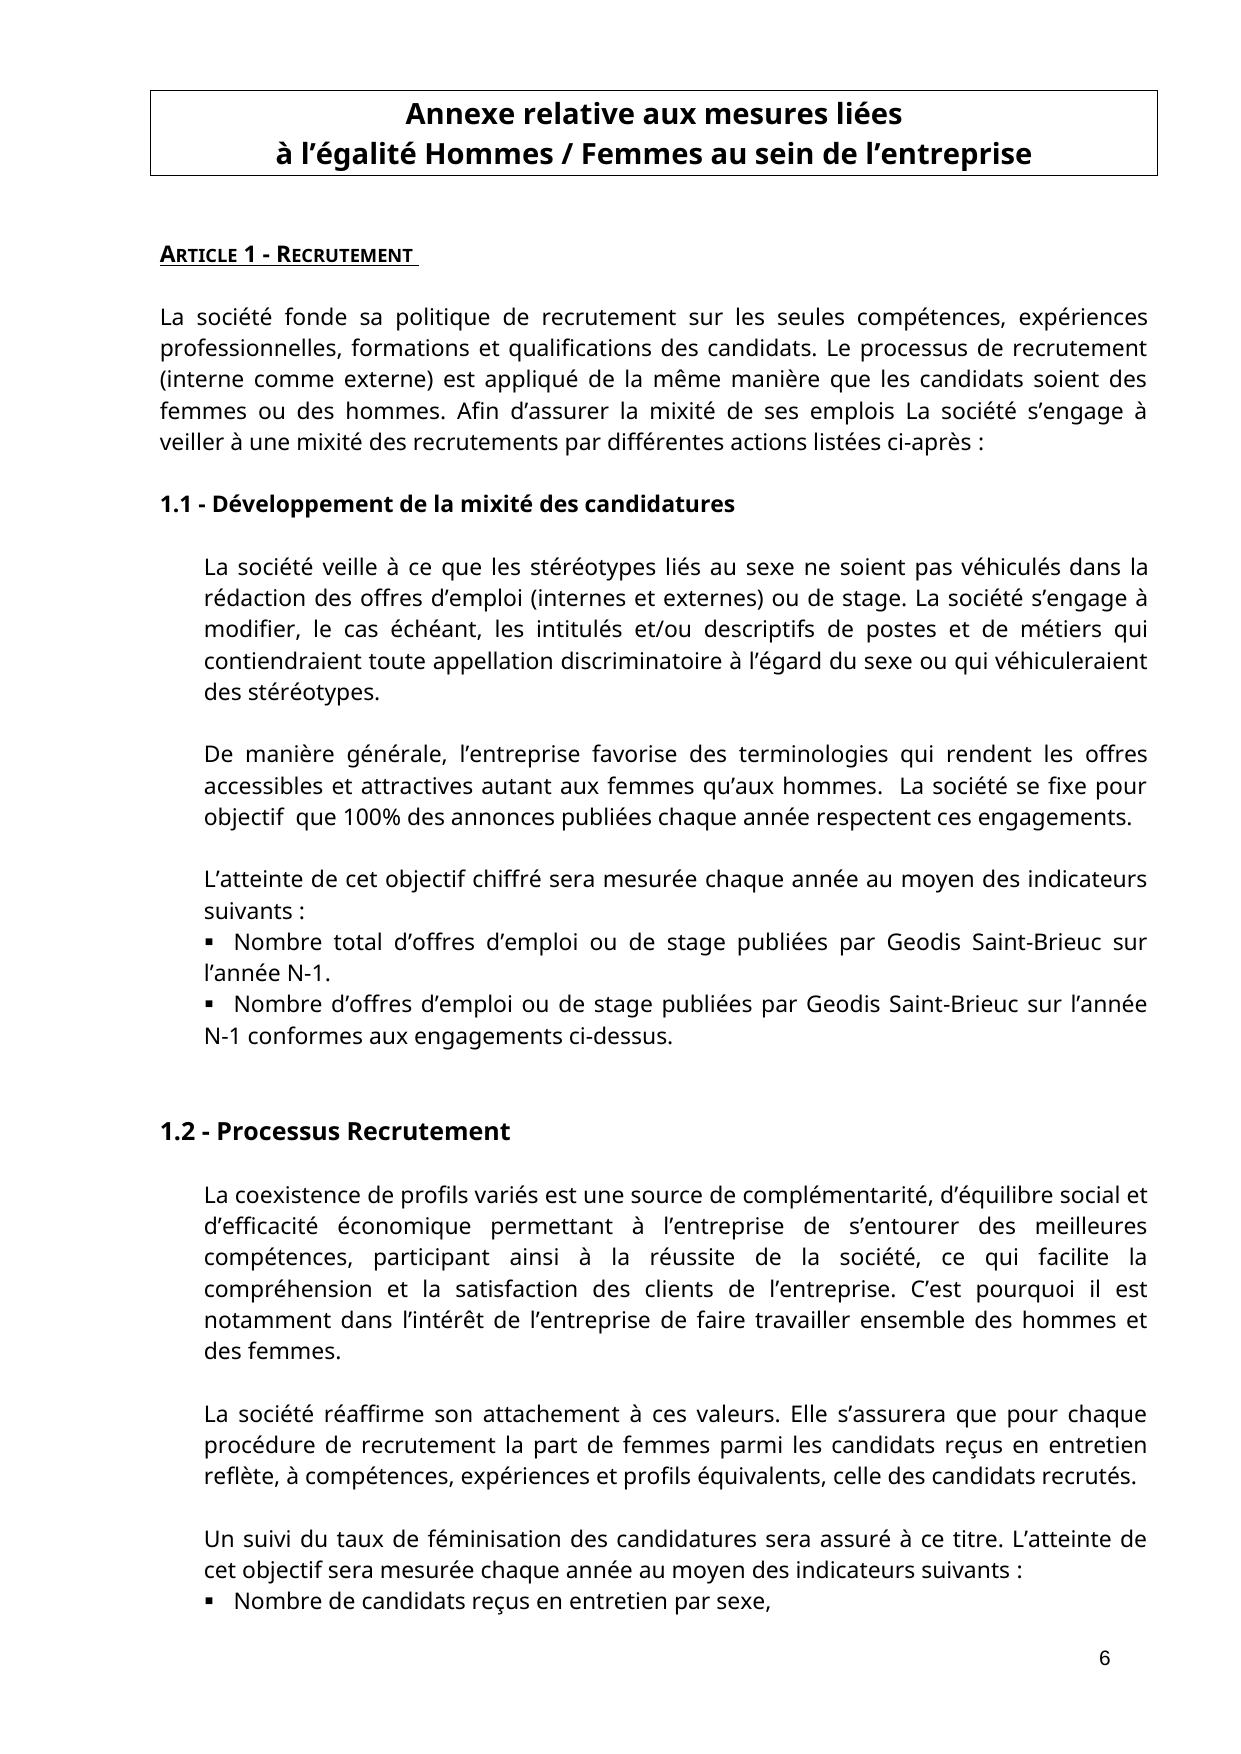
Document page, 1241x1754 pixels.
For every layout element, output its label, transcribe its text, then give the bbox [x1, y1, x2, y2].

list Nombre total d’offres d’emploi ou de stage publiées par Geodis Saint-Brieuc sur l’année N-1. [204, 926, 1149, 988]
text L’atteinte de cet objectif chiffré sera mesurée chaque année au moyen des indicateurs suivants : [204, 863, 1149, 926]
subtitle 1.2 - Processus Recrutement [159, 1113, 1149, 1147]
list Nombre d’offres d’emploi ou de stage publiées par Geodis Saint-Brieuc sur l’année N-1 conformes aux engagements ci-dessus. [204, 988, 1149, 1051]
text Annexe relative aux mesures liées à l’égalité Hommes / Femmes au sein de l’entreprise [151, 91, 1157, 175]
text De manière générale, l’entreprise favorise des terminologies qui rendent les offres accessibles et attractives autant aux femmes qu’aux hommes. La société se fixe pour objectif que 100% des annonces publiées chaque année respectent ces engagements. [204, 738, 1149, 832]
subtitle Article 1 - Recrutement [159, 238, 1149, 270]
text Un suivi du taux de féminisation des candidatures sera assuré à ce titre. L’atteinte de cet objectif sera mesurée chaque année au moyen des indicateurs suivants : [204, 1522, 1149, 1585]
text La société réaffirme son attachement à ces valeurs. Elle s’assurera que pour chaque procédure de recrutement la part de femmes parmi les candidats reçus en entretien reflète, à compétences, expériences et profils équivalents, celle des candidats recrutés. [204, 1397, 1149, 1491]
list Nombre de candidats reçus en entretien par sexe, [204, 1585, 1149, 1616]
subtitle 1.1 - Développement de la mixité des candidatures [159, 488, 1149, 520]
text La société veille à ce que les stéréotypes liés au sexe ne soient pas véhiculés dans la rédaction des offres d’emploi (internes et externes) ou de stage. La société s’engage à modifier, le cas échéant, les intitulés et/ou descriptifs de postes et de métiers qui contiendraient toute appellation discriminatoire à l’égard du sexe ou qui véhiculeraient des stéréotypes. [204, 551, 1149, 707]
text La société fonde sa politique de recrutement sur les seules compétences, expériences professionnelles, formations et qualifications des candidats. Le processus de recrutement (interne comme externe) est appliqué de la même manière que les candidats soient des femmes ou des hommes. Afin d’assurer la mixité de ses emplois La société s’engage à veiller à une mixité des recrutements par différentes actions listées ci-après : [159, 301, 1149, 457]
text La coexistence de profils variés est une source de complémentarité, d’équilibre social et d’efficacité économique permettant à l’entreprise de s’entourer des meilleures compétences, participant ainsi à la réussite de la société, ce qui facilite la compréhension et la satisfaction des clients de l’entreprise. C’est pourquoi il est notamment dans l’intérêt de l’entreprise de faire travailler ensemble des hommes et des femmes. [204, 1179, 1149, 1366]
